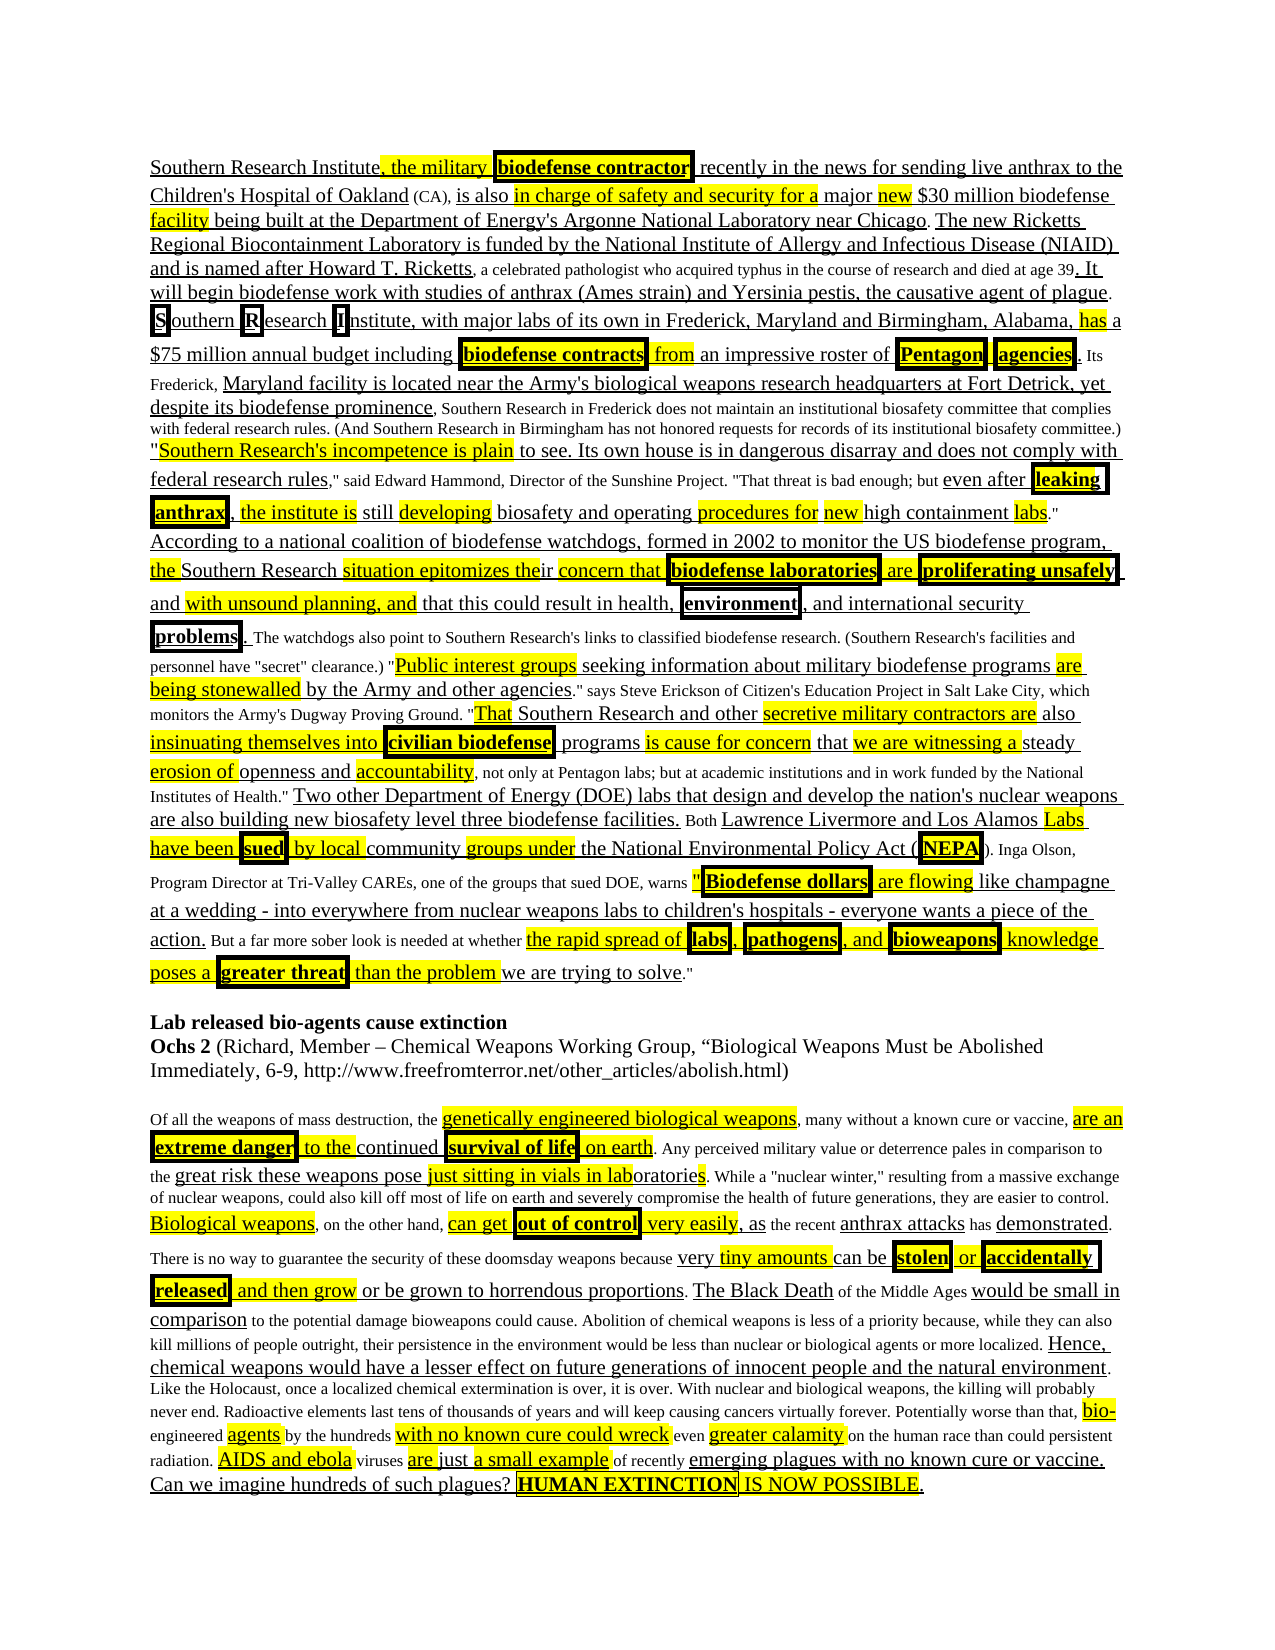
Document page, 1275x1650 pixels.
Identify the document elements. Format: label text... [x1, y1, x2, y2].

text Southern Research Institute, the military biodefense contractor recently in the news for sending live anthrax to the Children's Hospital of Oakland (CA), is also in charge of safety and security for a major new $30 million biodefense facility being built at the Department of Energy's Argonne National Laboratory near Chicago. The new Ricketts Regional Biocontainment Laboratory is funded by the National Institute of Allergy and Infectious Disease (NIAID) and is named after Howard T. Ricketts, a celebrated pathologist who acquired typhus in the course of research and died at age 39. It will begin biodefense work with studies of anthrax (Ames strain) and Yersinia pestis, the causative agent of plague. Southern Research Institute, with major labs of its own in Frederick, Maryland and Birmingham, Alabama, has a $75 million annual budget including biodefense contracts from an impressive roster of Pentagon agencies. Its Frederick, Maryland facility is located near the Army's biological weapons research headquarters at Fort Detrick, yet despite its biodefense prominence, Southern Research in Frederick does not maintain an institutional biosafety committee that complies with federal research rules. (And Southern Research in Birmingham has not honored requests for records of its institutional biosafety committee.) "Southern Research's incompetence is plain to see. Its own house is in dangerous disarray and does not comply with federal research rules," said Edward Hammond, Director of the Sunshine Project. "That threat is bad enough; but even after leaking anthrax, the institute is still developing biosafety and operating procedures for new high containment labs." According to a national coalition of biodefense watchdogs, formed in 2002 to monitor the US biodefense program, the Southern Research situation epitomizes their concern that biodefense laboratories are proliferating unsafely and with unsound planning, and that this could result in health, environment, and international security problems. The watchdogs also point to Southern Research's links to classified biodefense research. (Southern Research's facilities and personnel have "secret" clearance.) "Public interest groups seeking information about military biodefense programs are being stonewalled by the Army and other agencies." says Steve Erickson of Citizen's Education Project in Salt Lake City, which monitors the Army's Dugway Proving Ground. "That Southern Research and other secretive military contractors are also insinuating themselves into civilian biodefense programs is cause for concern that we are witnessing a steady erosion of openness and accountability, not only at Pentagon labs; but at academic institutions and in work funded by the National Institutes of Health." Two other Department of Energy (DOE) labs that design and develop the nation's nuclear weapons are also building new biosafety level three biodefense facilities. Both Lawrence Livermore and Los Alamos Labs have been sued by local community groups under the National Environmental Policy Act (NEPA). Inga Olson, Program Director at Tri-Valley CAREs, one of the groups that sued DOE, warns "Biodefense dollars are flowing like champagne at a wedding - into everywhere from nuclear weapons labs to children's hospitals - everyone wants a piece of the action. But a far more sober look is needed at whether the rapid spread of labs, pathogens, and bioweapons knowledge poses a greater threat than the problem we are trying to solve." [150, 580, 1125, 989]
text Southern Research Institute, the military biodefense contractor recently in the news for sending live anthrax to the Children's Hospital of Oakland (CA), is also in charge of safety and security for a major new $30 million biodefense facility being built at the Department of Energy's Argonne National Laboratory near Chicago. The new Ricketts Regional Biocontainment Laboratory is funded by the National Institute of Allergy and Infectious Disease (NIAID) and is named after Howard T. Ricketts, a celebrated pathologist who acquired typhus in the course of research and died at age 39. It will begin biodefense work with studies of anthrax (Ames strain) and Yersinia pestis, the causative agent of plague. Southern Research Institute, with major labs of its own in Frederick, Maryland and Birmingham, Alabama, has a $75 million annual budget including biodefense contracts from an impressive roster of Pentagon agencies. Its Frederick, Maryland facility is located near the Army's biological weapons research headquarters at Fort Detrick, yet despite its biodefense prominence, Southern Research in Frederick does not maintain an institutional biosafety committee that complies with federal research rules. (And Southern Research in Birmingham has not honored requests for records of its institutional biosafety committee.) "Southern Research's incompetence is plain to see. Its own house is in dangerous disarray and does not comply with federal research rules," said Edward Hammond, Director of the Sunshine Project. "That threat is bad enough; but even after leaking anthrax, the institute is still developing biosafety and operating procedures for new high containment labs." According to a national coalition of biodefense watchdogs, formed in 2002 to monitor the US biodefense program, the Southern Research situation epitomizes their concern that biodefense laboratories are proliferating unsafely and with unsound planning, and that this could result in health, environment, and international security problems. The watchdogs also point to Southern Research's links to classified biodefense research. (Southern Research's facilities and personnel have "secret" clearance.) "Public interest groups seeking information about military biodefense programs are being stonewalled by the Army and other agencies." says Steve Erickson of Citizen's Education Project in Salt Lake City, which monitors the Army's Dugway Proving Ground. "That Southern Research and other secretive military contractors are also insinuating themselves into civilian biodefense programs is cause for concern that we are witnessing a steady erosion of openness and accountability, not only at Pentagon labs; but at academic institutions and in work funded by the National Institutes of Health." Two other Department of Energy (DOE) labs that design and develop the nation's nuclear weapons are also building new biosafety level three biodefense facilities. Both Lawrence Livermore and Los Alamos Labs have been sued by local community groups under the National Environmental Policy Act (NEPA). Inga Olson, Program Director at Tri-Valley CAREs, one of the groups that sued DOE, warns "Biodefense dollars are flowing like champagne at a wedding - into everywhere from nuclear weapons labs to children's hospitals - everyone wants a piece of the action. But a far more sober look is needed at whether the rapid spread of labs, pathogens, and bioweapons knowledge poses a greater threat than the problem we are trying to solve." [150, 150, 1125, 578]
text Of all the weapons of mass destruction, the genetically engineered biological weapons, many without a known cure or vaccine, are an extreme danger to the continued survival of life on earth. Any perceived military value or deterrence pales in comparison to the great risk these weapons pose just sitting in vials in laboratories. While a "nuclear winter," resulting from a massive exchange of nuclear weapons, could also kill off most of life on earth and severely compromise the health of future generations, they are easier to control. Biological weapons, on the other hand, can get out of control very easily, as the recent anthrax attacks has demonstrated. There is no way to guarantee the security of these doomsday weapons because very tiny amounts can be stolen or accidentally released and then grow or be grown to horrendous proportions. The Black Death of the Middle Ages would be small in comparison to the potential damage bioweapons could cause. Abolition of chemical weapons is less of a priority because, while they can also kill millions of people outright, their persistence in the environment would be less than nuclear or biological agents or more localized. Hence, chemical weapons would have a lesser effect on future generations of innocent people and the natural environment. Like the Holocaust, once a localized chemical extermination is over, it is over. With nuclear and biological weapons, the killing will probably never end. Radioactive elements last tens of thousands of years and will keep causing cancers virtually forever. Potentially worse than that, bio-engineered agents by the hundreds with no known cure could wreck even greater calamity on the human race than could persistent radiation. AIDS and ebola viruses are just a small example of recently emerging plagues with no known cure or vaccine. Can we imagine hundreds of such plagues? HUMAN EXTINCTION IS NOW POSSIBLE. [150, 1106, 1125, 1497]
text Ochs 2 (Richard, Member – Chemical Weapons Working Group, “Biological Weapons Must be Abolished Immediately, 6-9, http://www.freefromterror.net/other_articles/abolish.html) [150, 1034, 1125, 1082]
subtitle Lab released bio-agents cause extinction [150, 1010, 1125, 1034]
